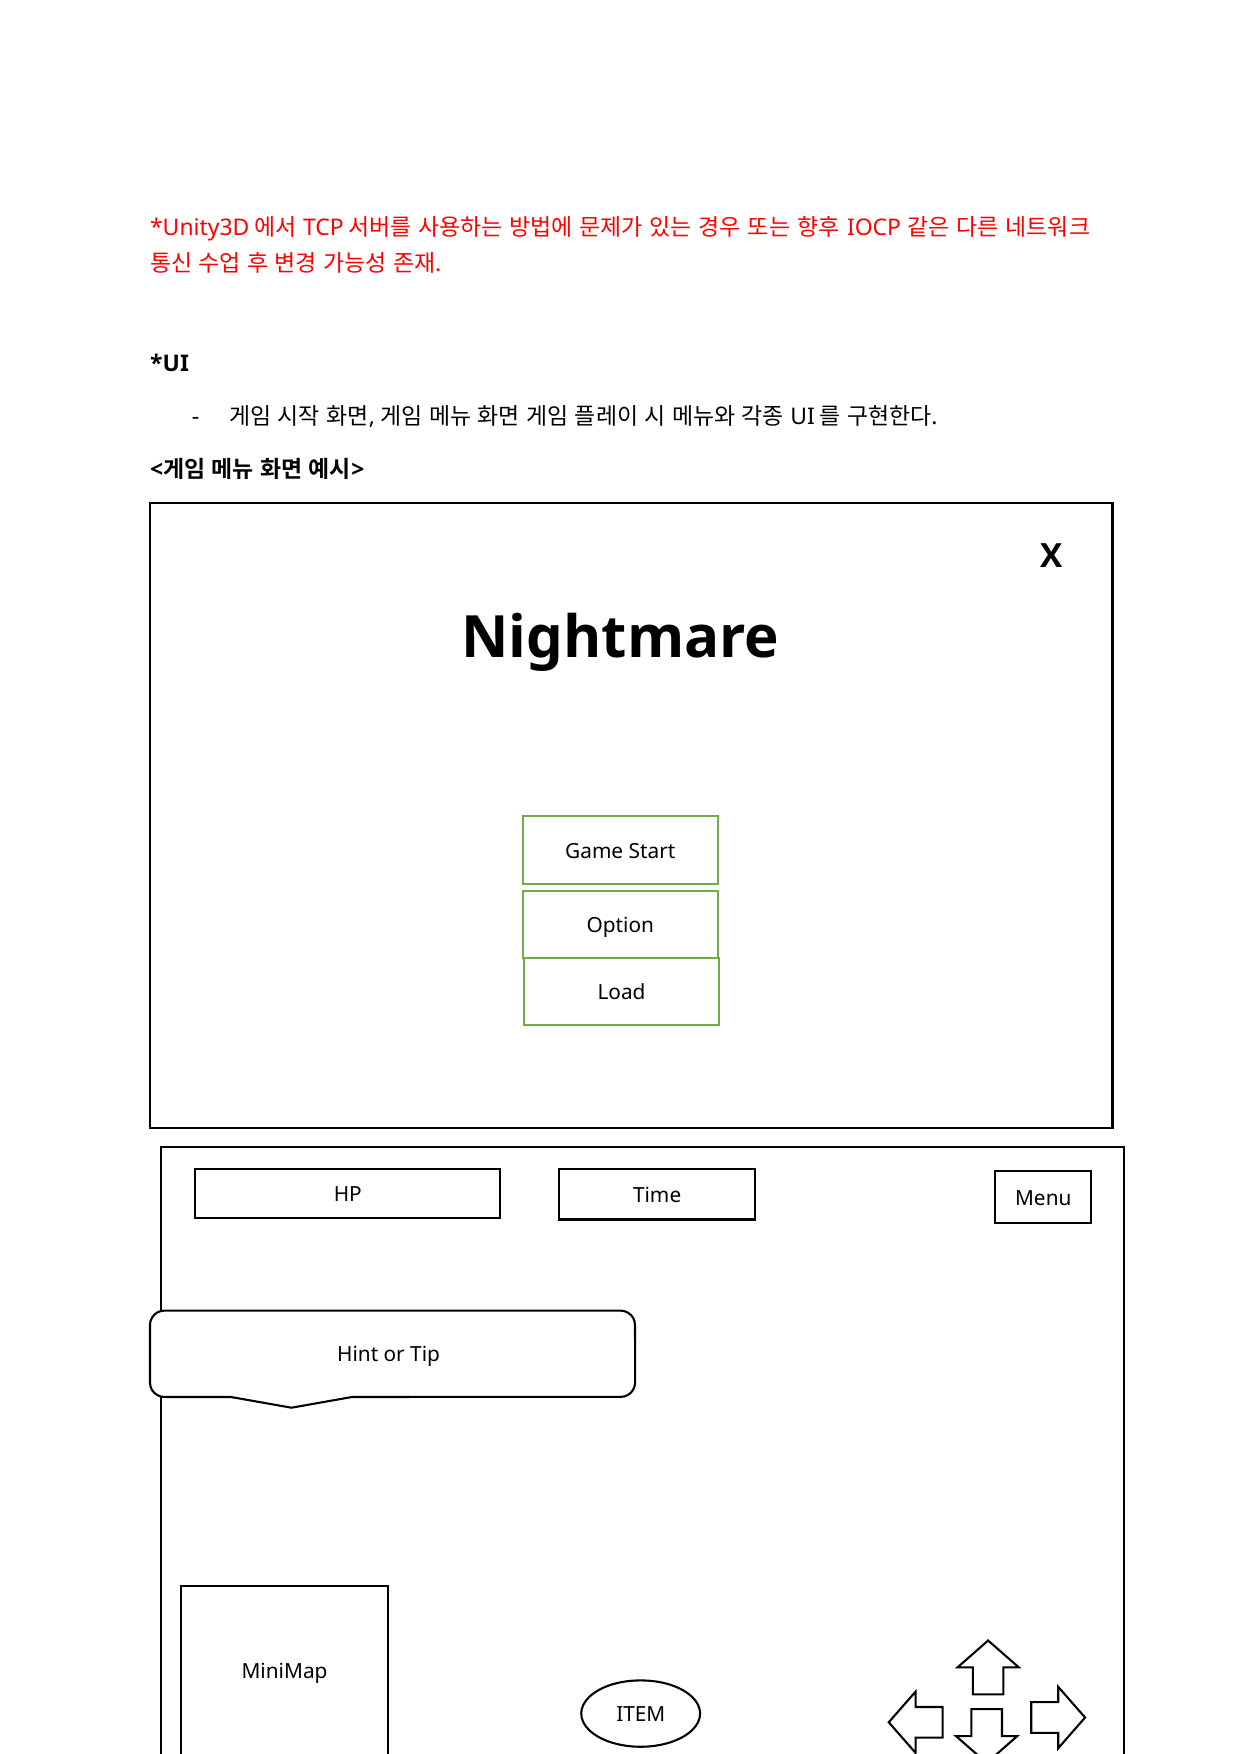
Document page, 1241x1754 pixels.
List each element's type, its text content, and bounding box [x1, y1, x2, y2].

text *Unity3D에서 TCP서버를 사용하는 방법에 문제가 있는 경우 또는 향후 IOCP 같은 다른 네트워크 통신 수업 후 변경 가능성 존재. [150, 208, 1090, 278]
text <게임 메뉴 화면 예시> [150, 450, 1090, 484]
list 게임 시작 화면, 게임 메뉴 화면 게임 플레이 시 메뉴와 각종 UI를 구현한다. [192, 398, 1090, 431]
text *UI [150, 347, 1090, 379]
